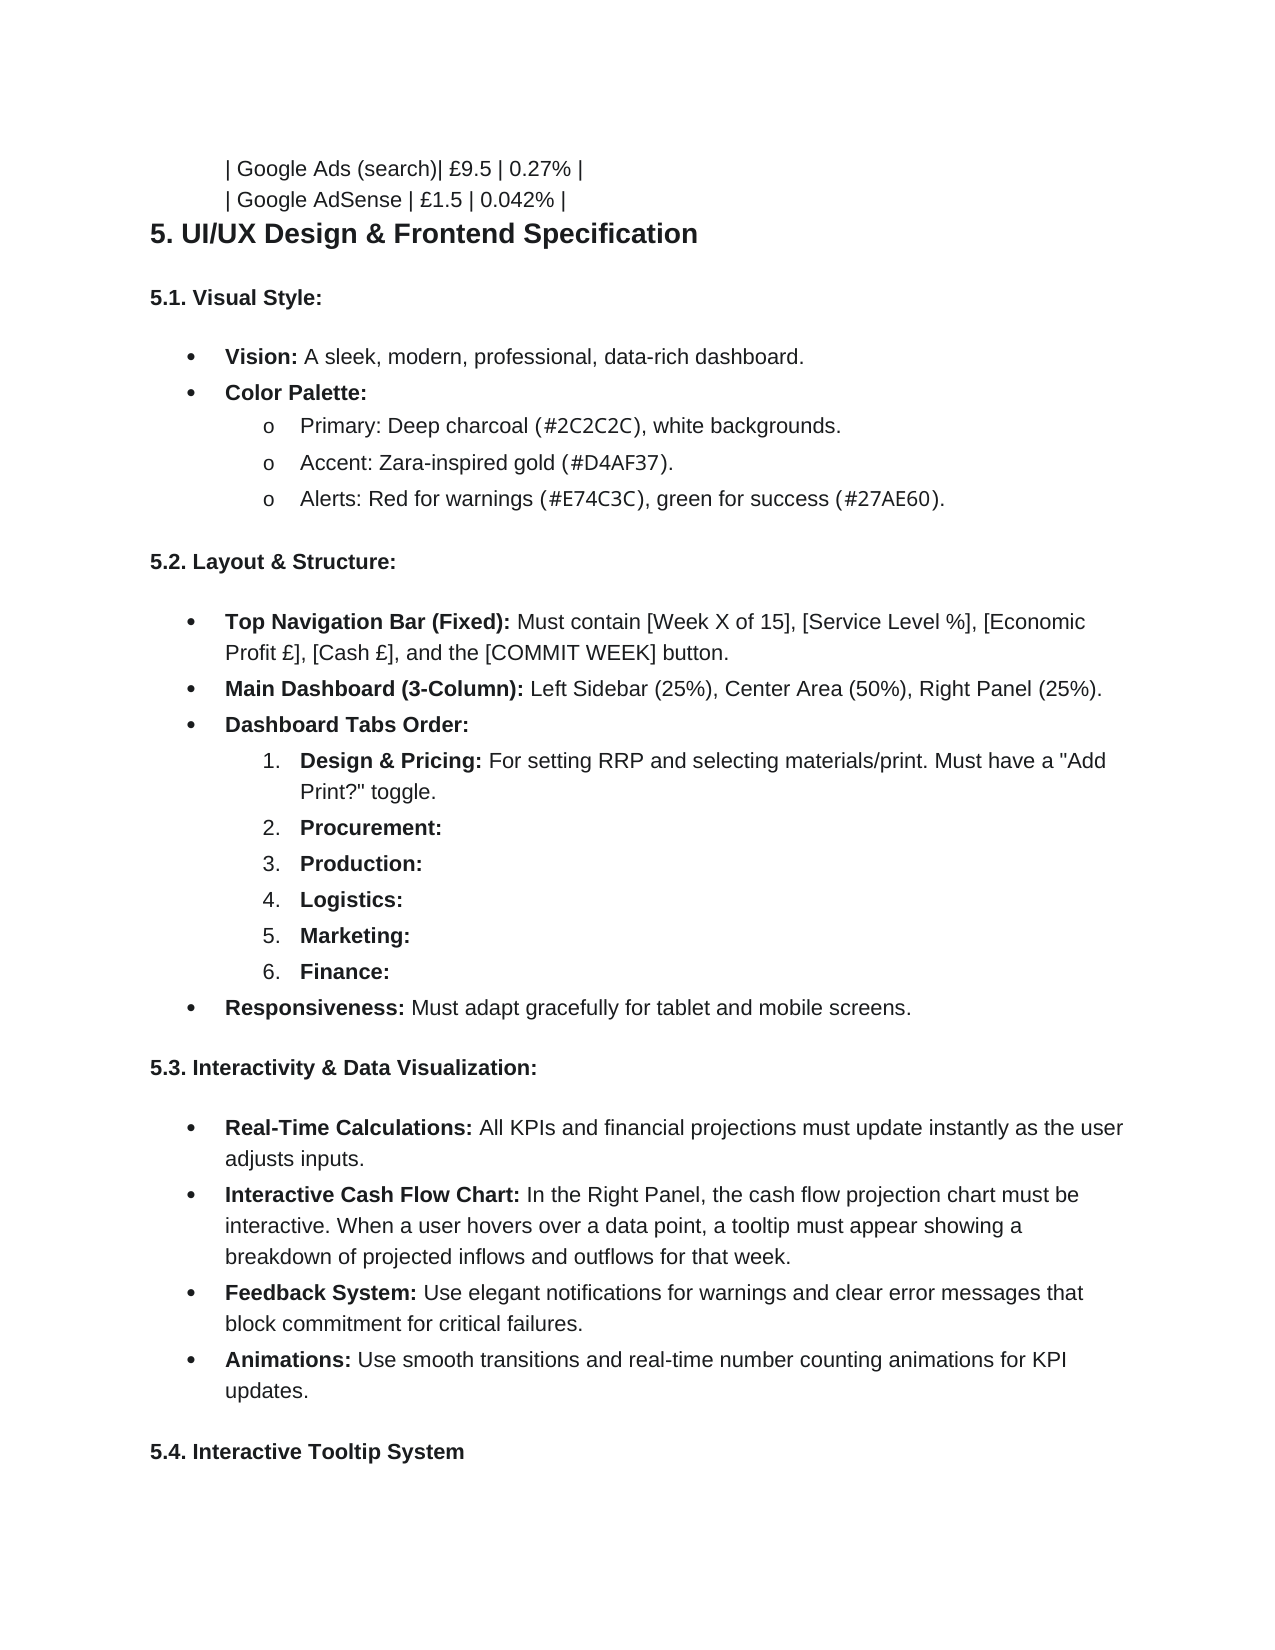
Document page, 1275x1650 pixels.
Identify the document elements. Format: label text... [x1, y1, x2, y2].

list Feedback System: Use elegant notifications for warnings and clear error messages that block commitment for critical failures. [187, 1274, 1125, 1336]
list Real-Time Calculations: All KPIs and financial projections must update instantly as the user adjusts inputs. [187, 1108, 1125, 1171]
list Accent: Zara-inspired gold (#D4AF37). [570, 448, 659, 476]
list Responsiveness: Must adapt gracefully for tablet and mobile screens. [187, 988, 1125, 1020]
list Design & Pricing: For setting RRP and selecting materials/print. Must have a "Add Print?" toggle. [262, 742, 1125, 804]
text 5.2. Layout & Structure: [150, 543, 1125, 574]
list Procurement: [262, 809, 1125, 840]
list Accent: Zara-inspired gold (#D4AF37). [660, 446, 1125, 478]
list Color Palette: [187, 374, 1125, 405]
list Top Navigation Bar (Fixed): Must contain [Week X of 15], [Service Level %], [Economic Profit £], [Cash £], and the [COMMIT WEEK] button. [187, 603, 1125, 665]
list Main Dashboard (3-Column): Left Sidebar (25%), Center Area (50%), Right Panel (25%). [187, 670, 1125, 701]
list Alerts: Red for warnings (#E74C3C), green for success (#27AE60). [637, 482, 931, 514]
list Finance: [262, 953, 1125, 984]
list Primary: Deep charcoal (#2C2C2C), white backgrounds. [634, 410, 1125, 442]
list Dashboard Tabs Order: [187, 706, 1125, 737]
list Marketing: [262, 917, 1125, 948]
list Alerts: Red for warnings (#E74C3C), green for success (#27AE60). [262, 482, 636, 514]
list Accent: Zara-inspired gold (#D4AF37). [262, 446, 569, 478]
list Animations: Use smooth transitions and real-time number counting animations for KPI updates. [187, 1341, 1125, 1404]
list Production: [262, 845, 1125, 876]
text 5.1. Visual Style: [150, 279, 1125, 310]
list Logistics: [262, 881, 1125, 912]
list Primary: Deep charcoal (#2C2C2C), white backgrounds. [262, 410, 542, 442]
list Alerts: Red for warnings (#E74C3C), green for success (#27AE60). [932, 482, 1125, 514]
text 5.3. Interactivity & Data Visualization: [150, 1049, 1125, 1080]
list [187, 150, 1125, 212]
text 5. UI/UX Design & Frontend Specification [150, 217, 1125, 249]
list Vision: A sleek, modern, professional, data-rich dashboard. [187, 338, 1125, 369]
list Interactive Cash Flow Chart: In the Right Panel, the cash flow projection chart must be interactive. When a user hovers over a data point, a tooltip must appear showing a breakdown of projected inflows and outflows for that week. [187, 1176, 1125, 1269]
text 5.4. Interactive Tooltip System [150, 1433, 1125, 1464]
